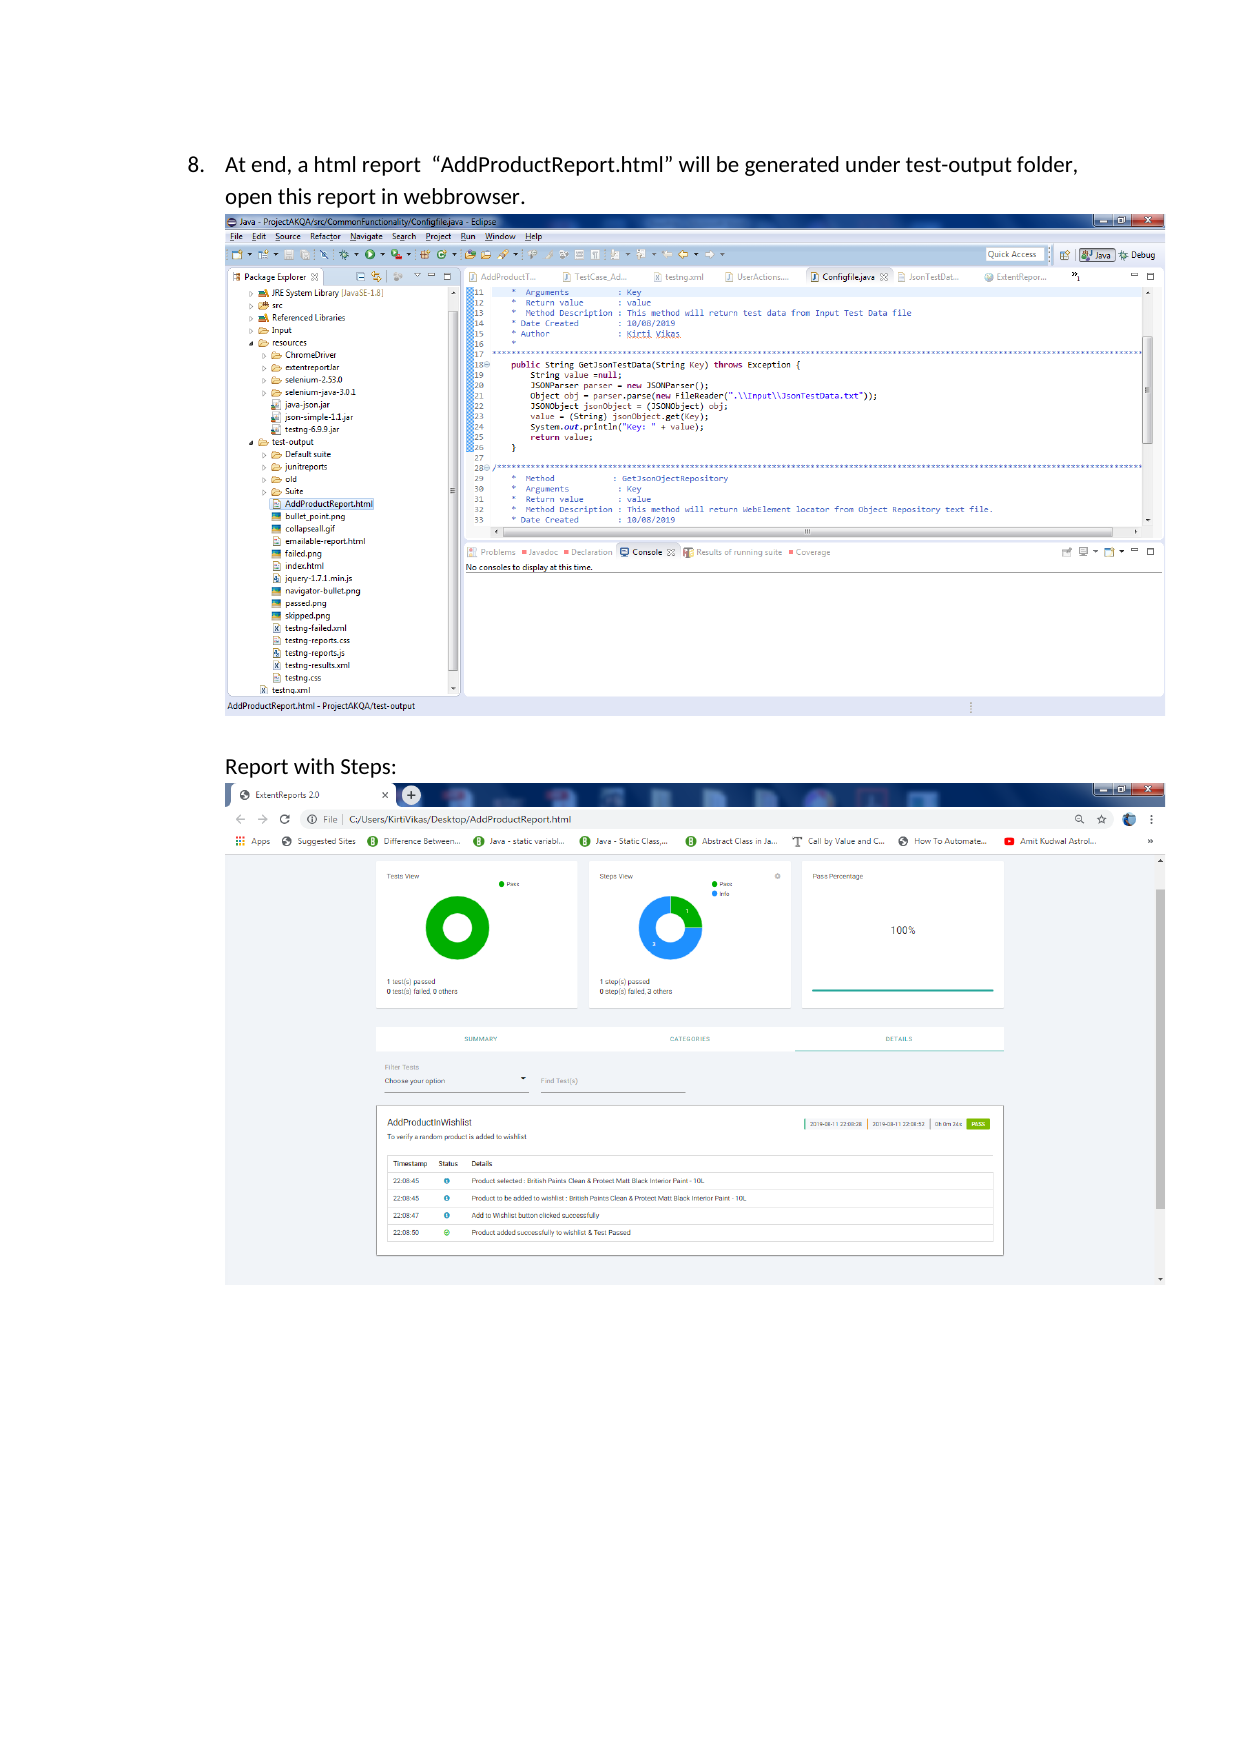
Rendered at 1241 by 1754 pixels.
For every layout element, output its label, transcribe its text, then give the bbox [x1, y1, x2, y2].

picture [225, 783, 1166, 1285]
list Report with Steps: [225, 752, 1090, 780]
picture [225, 214, 1166, 716]
list At end, a html report “AddProductReport.html” will be generated under test-output folder, open this report in webbrowser. [187, 150, 1090, 210]
